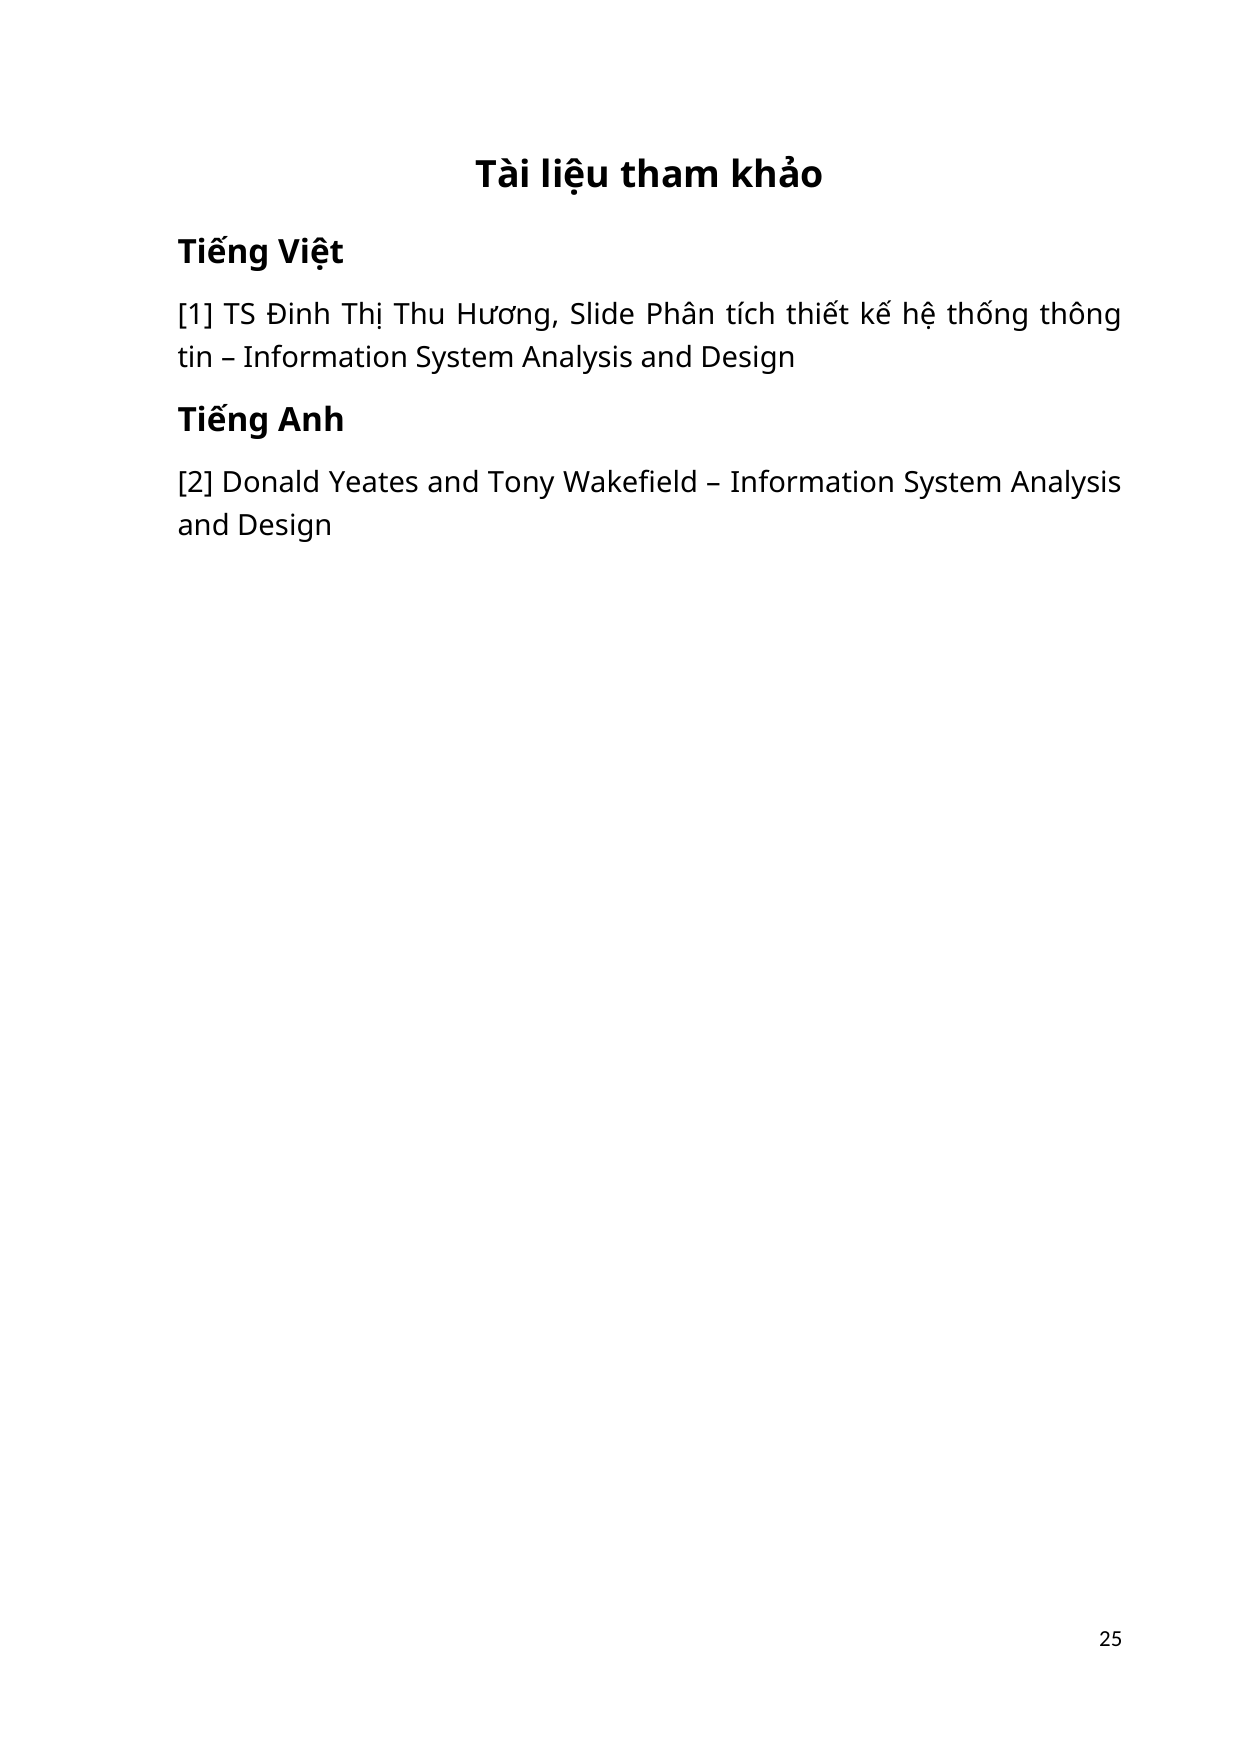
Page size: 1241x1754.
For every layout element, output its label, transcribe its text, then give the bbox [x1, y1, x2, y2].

text Tiếng Việt [177, 227, 1122, 273]
subtitle Tài liệu tham khảo [177, 147, 1122, 198]
text [1] TS Đinh Thị Thu Hương, Slide Phân tích thiết kế hệ thống thông tin – Information System Analysis and Design [177, 293, 1122, 376]
text Tiếng Anh [177, 395, 1122, 441]
text [2] Donald Yeates and Tony Wakefield – Information System Analysis and Design [177, 461, 1122, 543]
